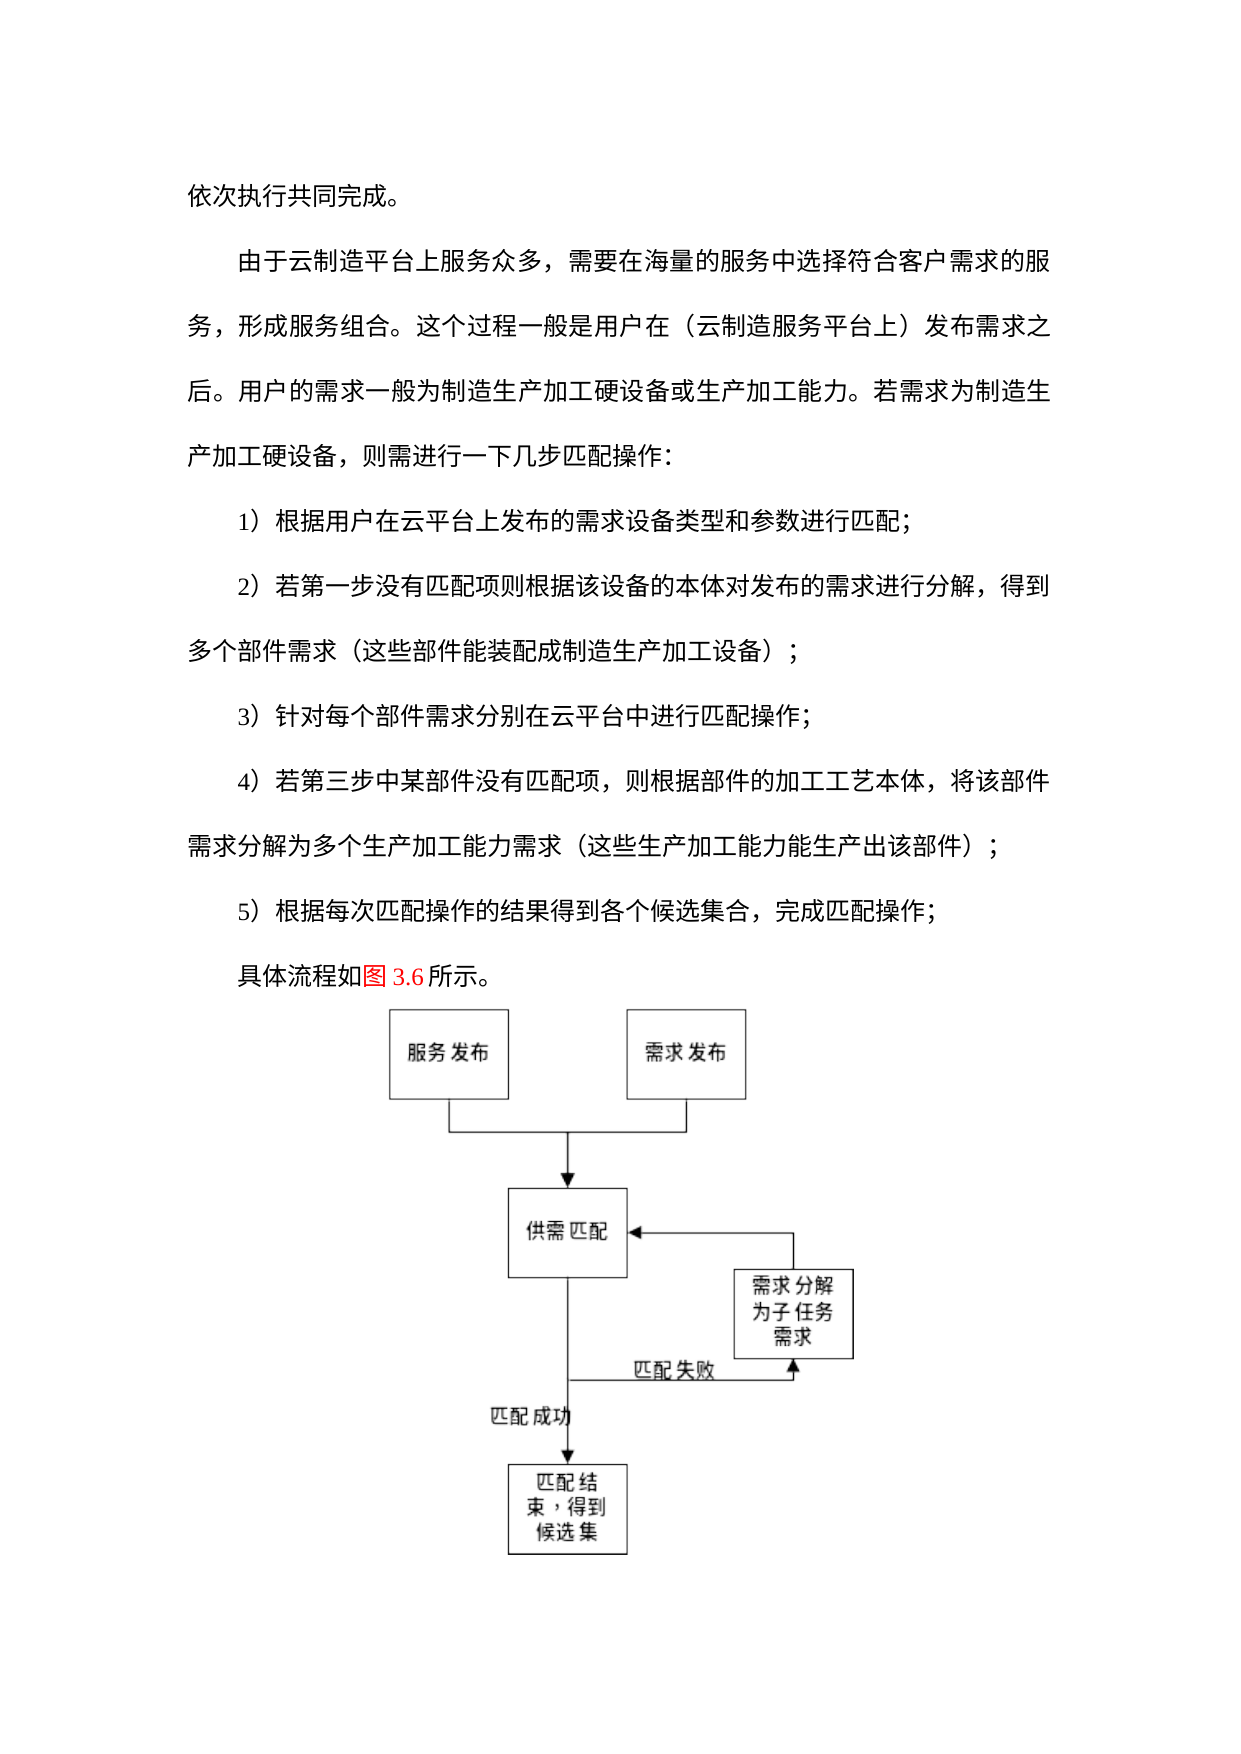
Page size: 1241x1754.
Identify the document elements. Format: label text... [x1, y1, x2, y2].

text 由于云制造平台上服务众多，需要在海量的服务中选择符合客户需求的服务，形成服务组合。这个过程一般是用户在（云制造服务平台上）发布需求之后。用户的需求一般为制造生产加工硬设备或生产加工能力。若需求为制造生产加工硬设备，则需进行一下几步匹配操作： [187, 227, 1053, 487]
text 具体流程如图3.6所示。 [187, 942, 1053, 1007]
text 4）若第三步中某部件没有匹配项，则根据部件的加工工艺本体，将该部件需求分解为多个生产加工能力需求（这些生产加工能力能生产出该部件）； [187, 747, 1053, 877]
text 在云制造系统中，根据用户需求或任务粒度，可以将用户需求分为单一资源服务需求任务和多资源服务需求任务。由于制造活动一般需要多个步骤来完成，因此在云制造服务执行过程中，更多的是多资源需求任务。多资源服务需求是指要完成一个制造加工任务，需要多种云制造服务按照一定的组合次序，依次执行共同完成。 [187, 162, 1053, 227]
text 2）若第一步没有匹配项则根据该设备的本体对发布的需求进行分解，得到多个部件需求（这些部件能装配成制造生产加工设备）； [187, 552, 1053, 682]
text 3）针对每个部件需求分别在云平台中进行匹配操作； [187, 682, 1053, 747]
text 1）根据用户在云平台上发布的需求设备类型和参数进行匹配； [187, 487, 1053, 552]
text 5）根据每次匹配操作的结果得到各个候选集合，完成匹配操作； [187, 877, 1053, 942]
